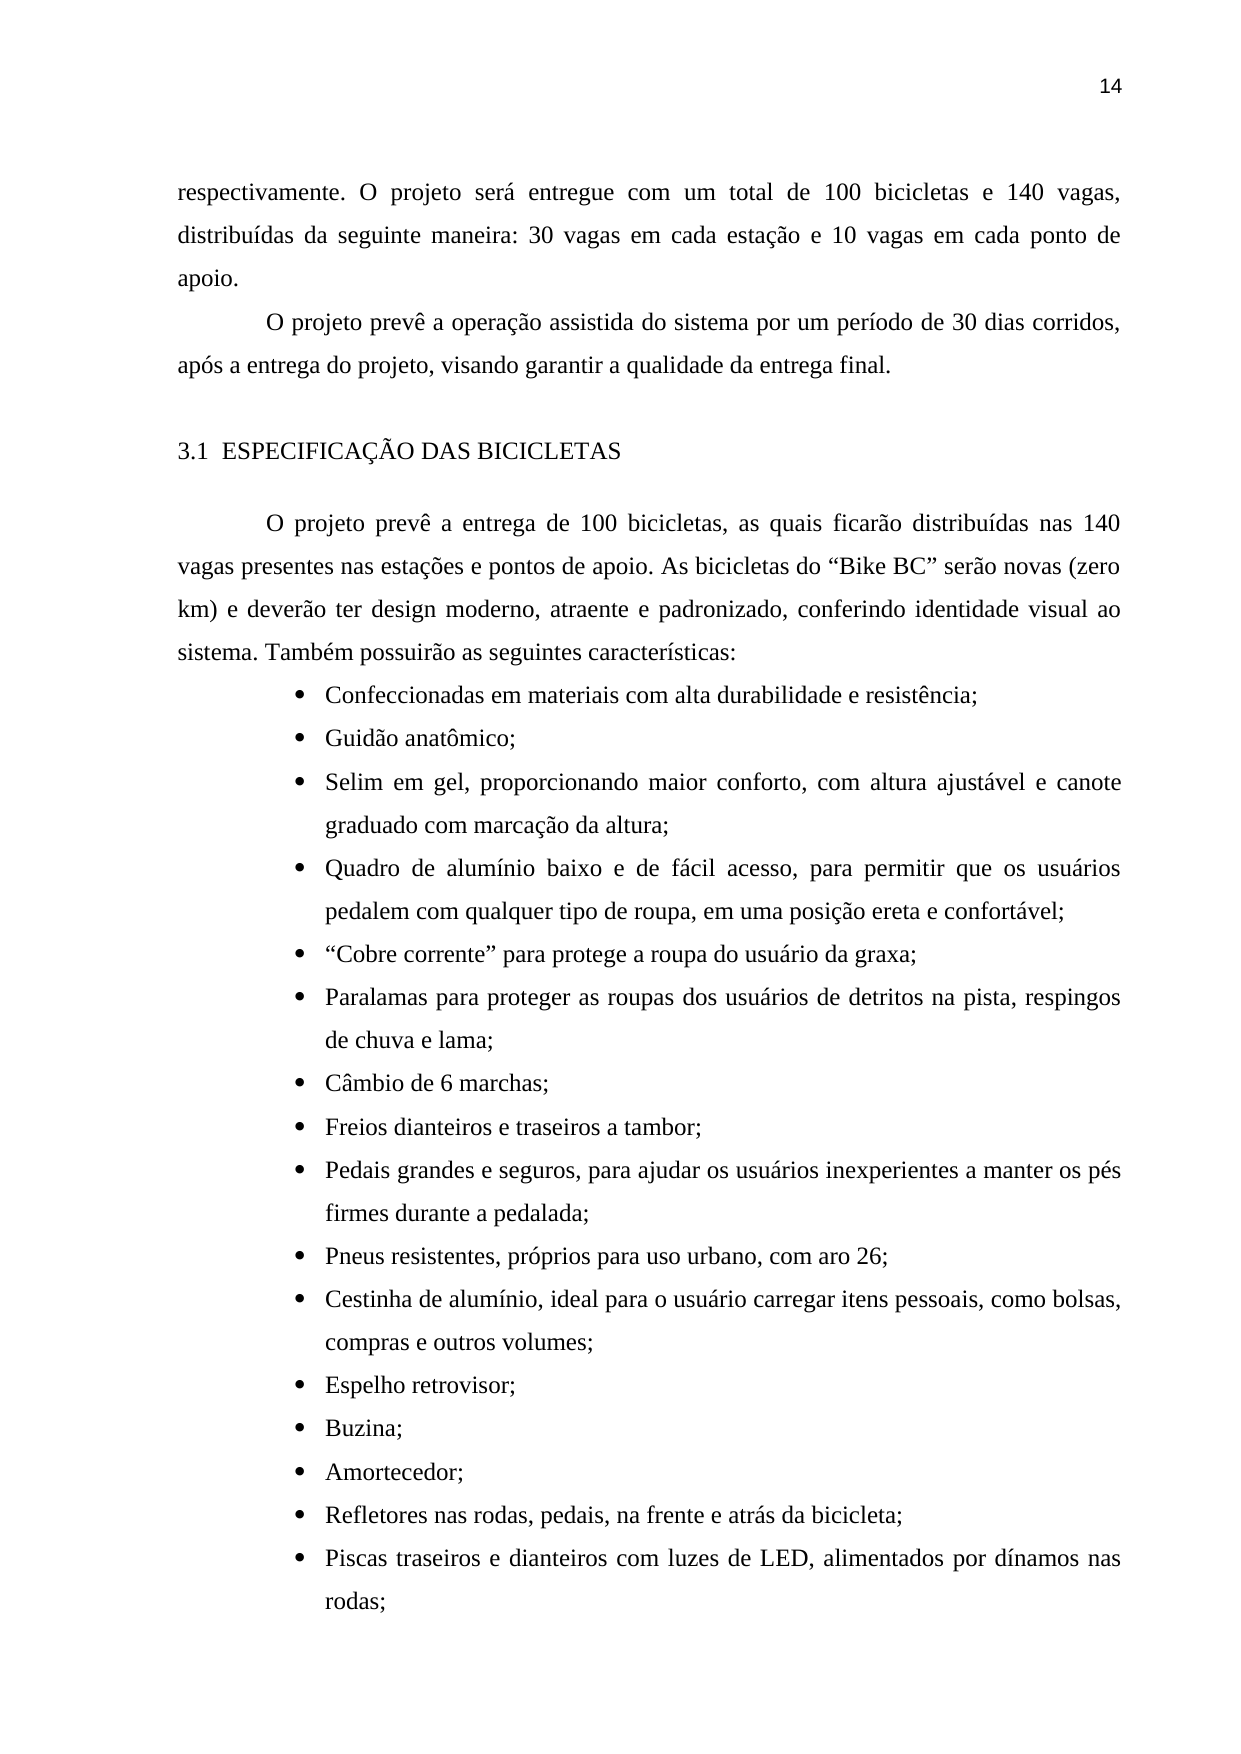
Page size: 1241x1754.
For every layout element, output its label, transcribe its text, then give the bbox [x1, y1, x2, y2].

list Guidão anatômico; [295, 723, 1122, 752]
list “Cobre corrente” para protege a roupa do usuário da graxa; [295, 939, 1122, 968]
list Pneus resistentes, próprios para uso urbano, com aro 26; [295, 1241, 1122, 1270]
list Cestinha de alumínio, ideal para o usuário carregar itens pessoais, como bolsas, compras e outros volumes; [295, 1284, 1122, 1356]
list Selim em gel, proporcionando maior conforto, com altura ajustável e canote graduado com marcação da altura; [295, 767, 1122, 838]
list Buzina; [295, 1413, 1122, 1442]
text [177, 177, 1122, 292]
subtitle ESPECIFICAÇÃO DAS BICICLETAS [177, 436, 1122, 465]
list Pedais grandes e seguros, para ajudar os usuários inexperientes a manter os pés firmes durante a pedalada; [295, 1155, 1122, 1227]
list Refletores nas rodas, pedais, na frente e atrás da bicicleta; [295, 1500, 1122, 1528]
text O projeto prevê a operação assistida do sistema por um período de 30 dias corridos, após a entrega do projeto, visando garantir a qualidade da entrega final. [177, 307, 1122, 378]
list Amortecedor; [295, 1457, 1122, 1485]
list Freios dianteiros e traseiros a tambor; [295, 1112, 1122, 1140]
list Quadro de alumínio baixo e de fácil acesso, para permitir que os usuários pedalem com qualquer tipo de roupa, em uma posição ereta e confortável; [295, 853, 1122, 925]
list Câmbio de 6 marchas; [295, 1068, 1122, 1097]
list Piscas traseiros e dianteiros com luzes de LED, alimentados por dínamos nas rodas; [295, 1543, 1122, 1615]
text O projeto prevê a entrega de 100 bicicletas, as quais ficarão distribuídas nas 140 vagas presentes nas estações e pontos de apoio. As bicicletas do “Bike BC” serão novas (zero km) e deverão ter design moderno, atraente e padronizado, conferindo identidade visual ao sistema. Também possuirão as seguintes características: [177, 508, 1122, 666]
list Confeccionadas em materiais com alta durabilidade e resistência; [295, 680, 1122, 709]
list Espelho retrovisor; [295, 1370, 1122, 1399]
list Paralamas para proteger as roupas dos usuários de detritos na pista, respingos de chuva e lama; [295, 982, 1122, 1054]
